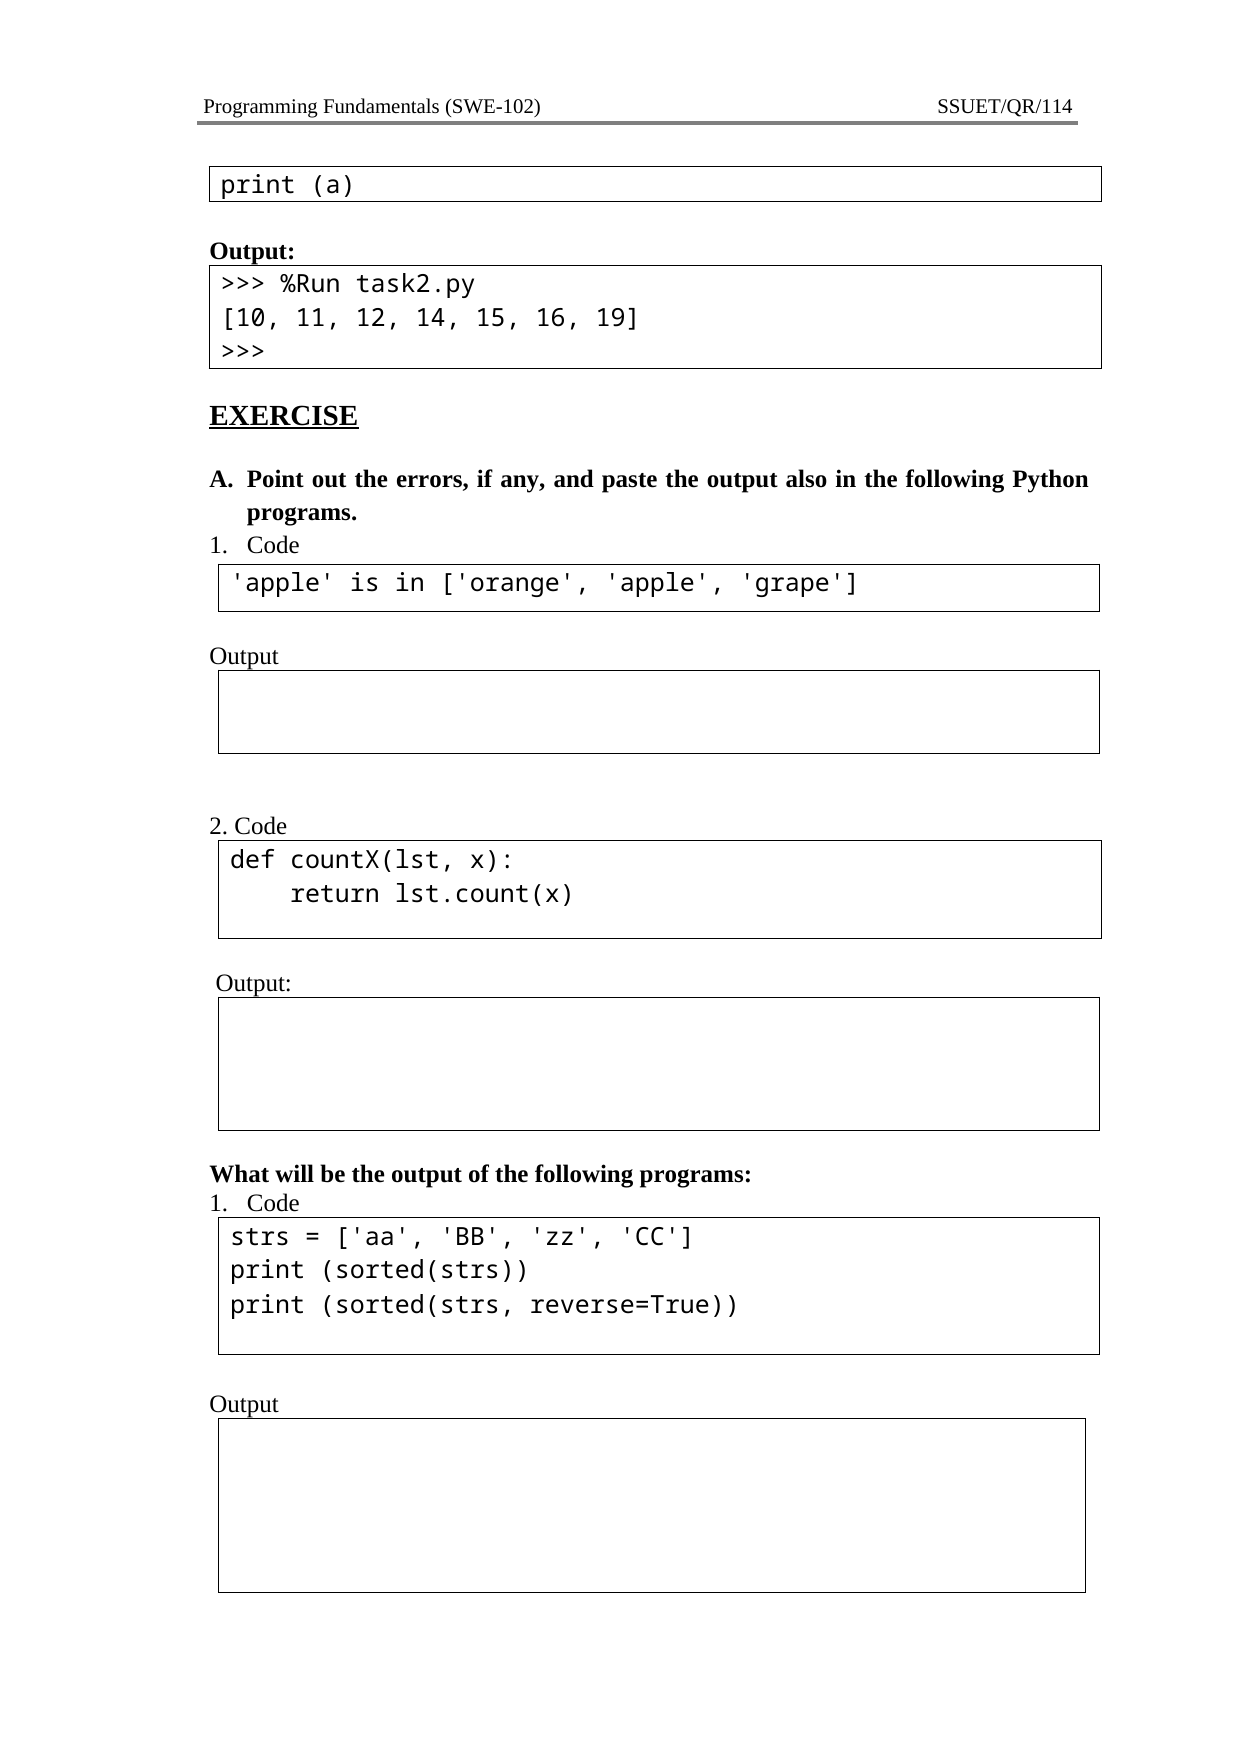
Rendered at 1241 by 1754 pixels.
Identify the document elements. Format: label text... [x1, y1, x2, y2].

text Output: [209, 236, 1090, 265]
table_header >>> %Run task2.py [10, 11, 12, 14, 15, 16, 19] >>> [210, 266, 1101, 368]
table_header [210, 167, 1101, 201]
text 2. Code [209, 811, 1090, 840]
list Point out the errors, if any, and paste the output also in the following Python programs. [209, 464, 1090, 526]
table_header [219, 671, 1099, 753]
text Output: [209, 968, 1090, 997]
table_header [219, 1419, 1085, 1592]
table_header def countX(lst, x): return lst.count(x) [219, 841, 1101, 938]
table_header [219, 998, 1099, 1130]
text EXERCISE [209, 398, 1090, 431]
text Output [209, 1389, 1090, 1418]
text What will be the output of the following programs: [209, 1159, 1090, 1188]
table_header strs = ['aa', 'BB', 'zz', 'CC'] print (sorted(strs)) print (sorted(strs, reverse=True)) [219, 1218, 1099, 1354]
list Code [209, 530, 1090, 559]
table_header 'apple' is in ['orange', 'apple', 'grape'] [219, 565, 1099, 611]
list Code [209, 1188, 1090, 1217]
text Output [209, 641, 1090, 669]
